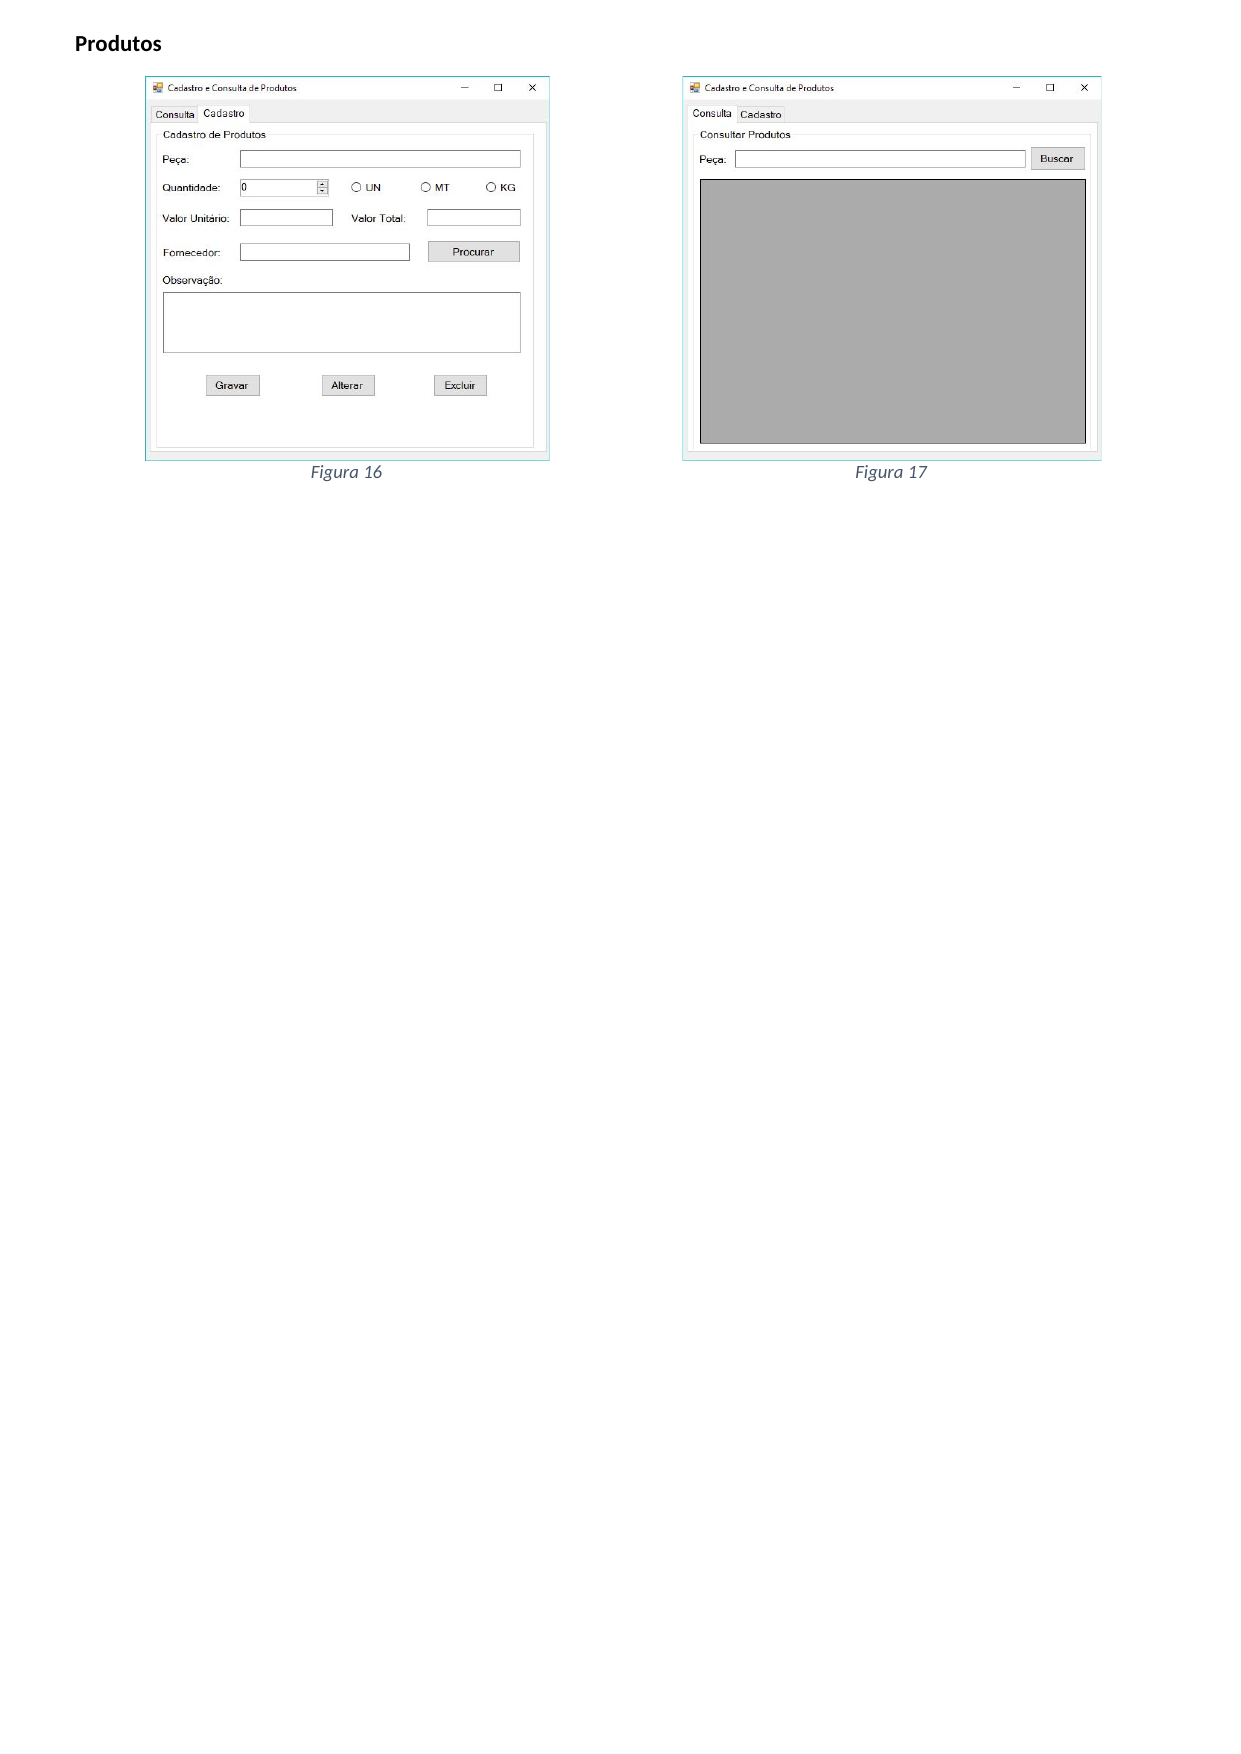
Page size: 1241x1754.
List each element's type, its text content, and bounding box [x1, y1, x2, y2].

picture [145, 76, 550, 461]
text Produtos [75, 29, 1165, 58]
picture [682, 76, 1102, 461]
table_header Figura 17 [620, 76, 1164, 504]
